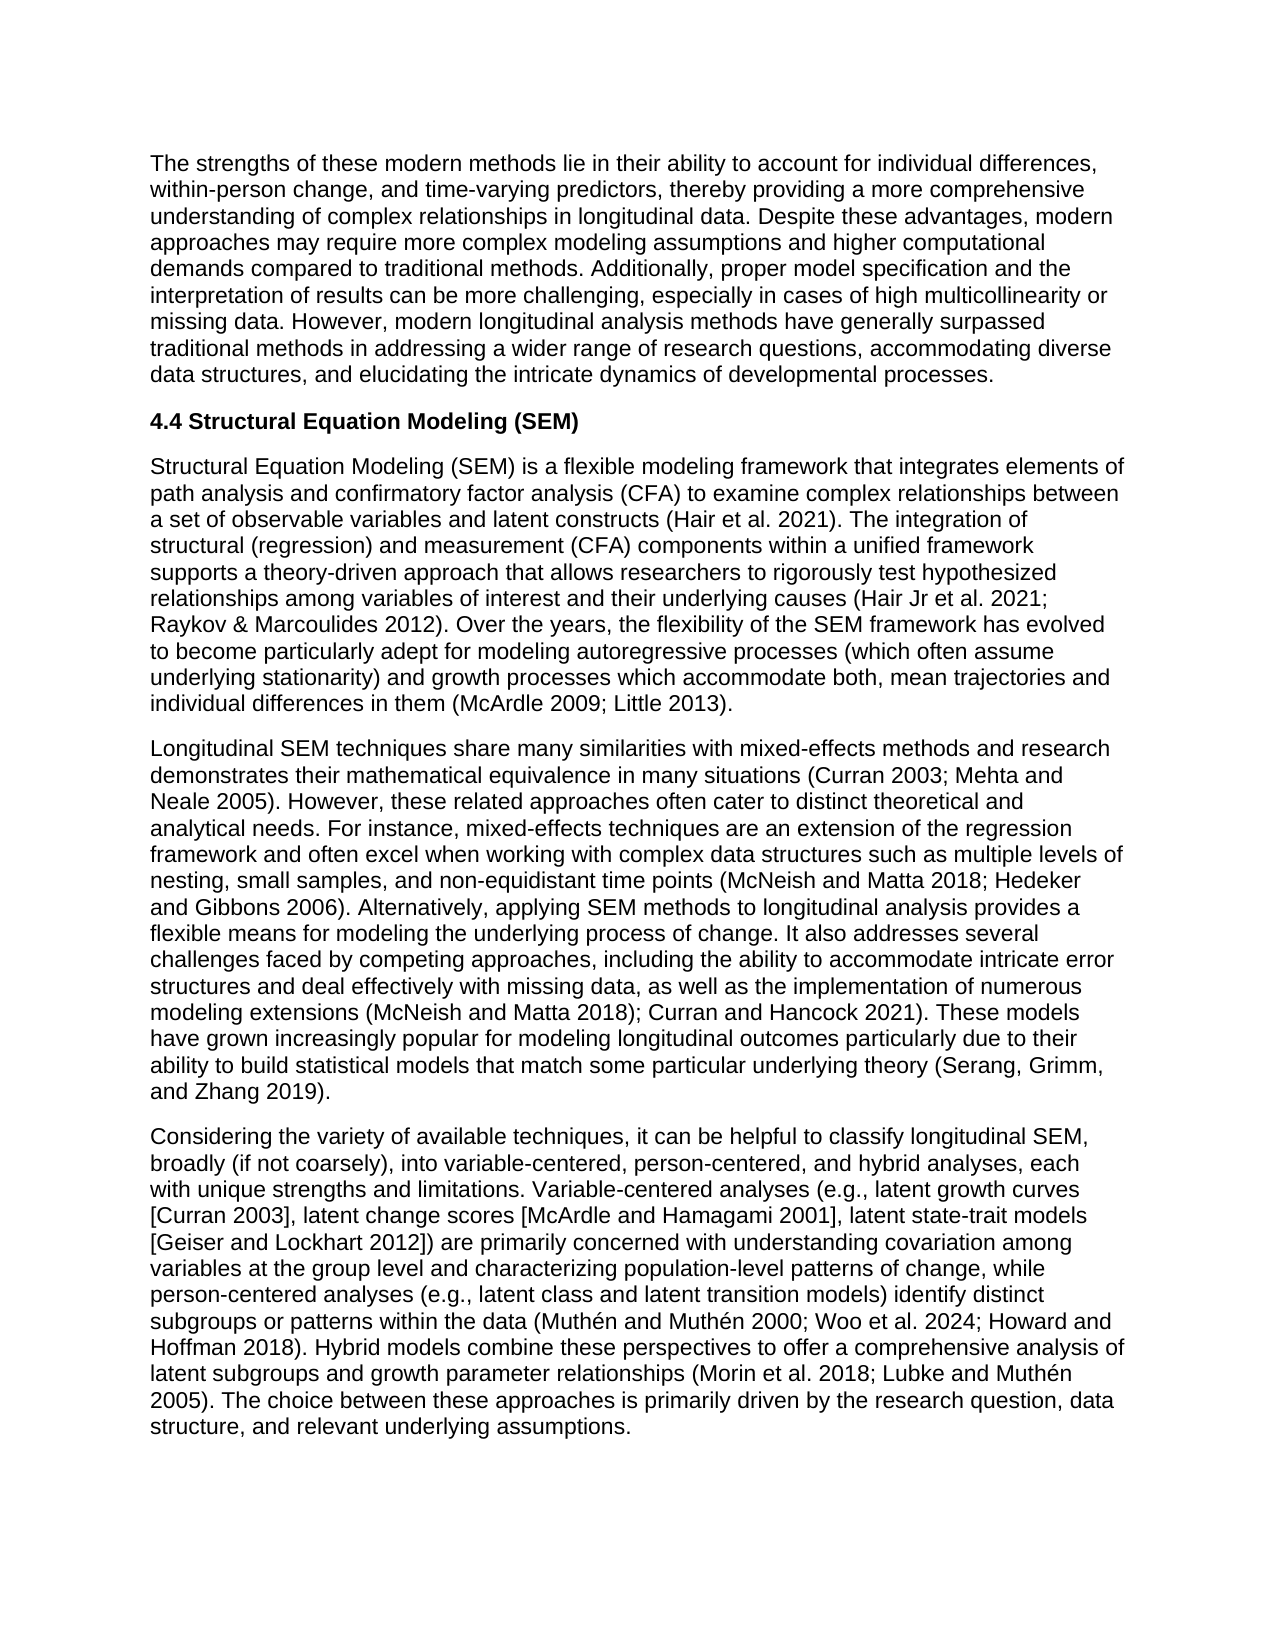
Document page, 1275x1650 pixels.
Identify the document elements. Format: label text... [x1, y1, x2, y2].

subtitle 4.4 Structural Equation Modeling (SEM) [150, 408, 1125, 434]
text The strengths of these modern methods lie in their ability to account for individual differences, within-person change, and time-varying predictors, thereby providing a more comprehensive understanding of complex relationships in longitudinal data. Despite these advantages, modern approaches may require more complex modeling assumptions and higher computational demands compared to traditional methods. Additionally, proper model specification and the interpretation of results can be more challenging, especially in cases of high multicollinearity or missing data. However, modern longitudinal analysis methods have generally surpassed traditional methods in addressing a wider range of research questions, accommodating diverse data structures, and elucidating the intricate dynamics of developmental processes. [150, 150, 1125, 387]
text Longitudinal SEM techniques share many similarities with mixed-effects methods and research demonstrates their mathematical equivalence in many situations (Curran 2003; Mehta and Neale 2005). However, these related approaches often cater to distinct theoretical and analytical needs. For instance, mixed-effects techniques are an extension of the regression framework and often excel when working with complex data structures such as multiple levels of nesting, small samples, and non-equidistant time points (McNeish and Matta 2018; Hedeker and Gibbons 2006). Alternatively, applying SEM methods to longitudinal analysis provides a flexible means for modeling the underlying process of change. It also addresses several challenges faced by competing approaches, including the ability to accommodate intricate error structures and deal effectively with missing data, as well as the implementation of numerous modeling extensions (McNeish and Matta 2018); Curran and Hancock 2021). These models have grown increasingly popular for modeling longitudinal outcomes particularly due to their ability to build statistical models that match some particular underlying theory (Serang, Grimm, and Zhang 2019). [150, 735, 1125, 1104]
text Structural Equation Modeling (SEM) is a flexible modeling framework that integrates elements of path analysis and confirmatory factor analysis (CFA) to examine complex relationships between a set of observable variables and latent constructs (Hair et al. 2021). The integration of structural (regression) and measurement (CFA) components within a unified framework supports a theory-driven approach that allows researchers to rigorously test hypothesized relationships among variables of interest and their underlying causes (Hair Jr et al. 2021; Raykov & Marcoulides 2012). Over the years, the flexibility of the SEM framework has evolved to become particularly adept for modeling autoregressive processes (which often assume underlying stationarity) and growth processes which accommodate both, mean trajectories and individual differences in them (McArdle 2009; Little 2013). [150, 453, 1125, 717]
